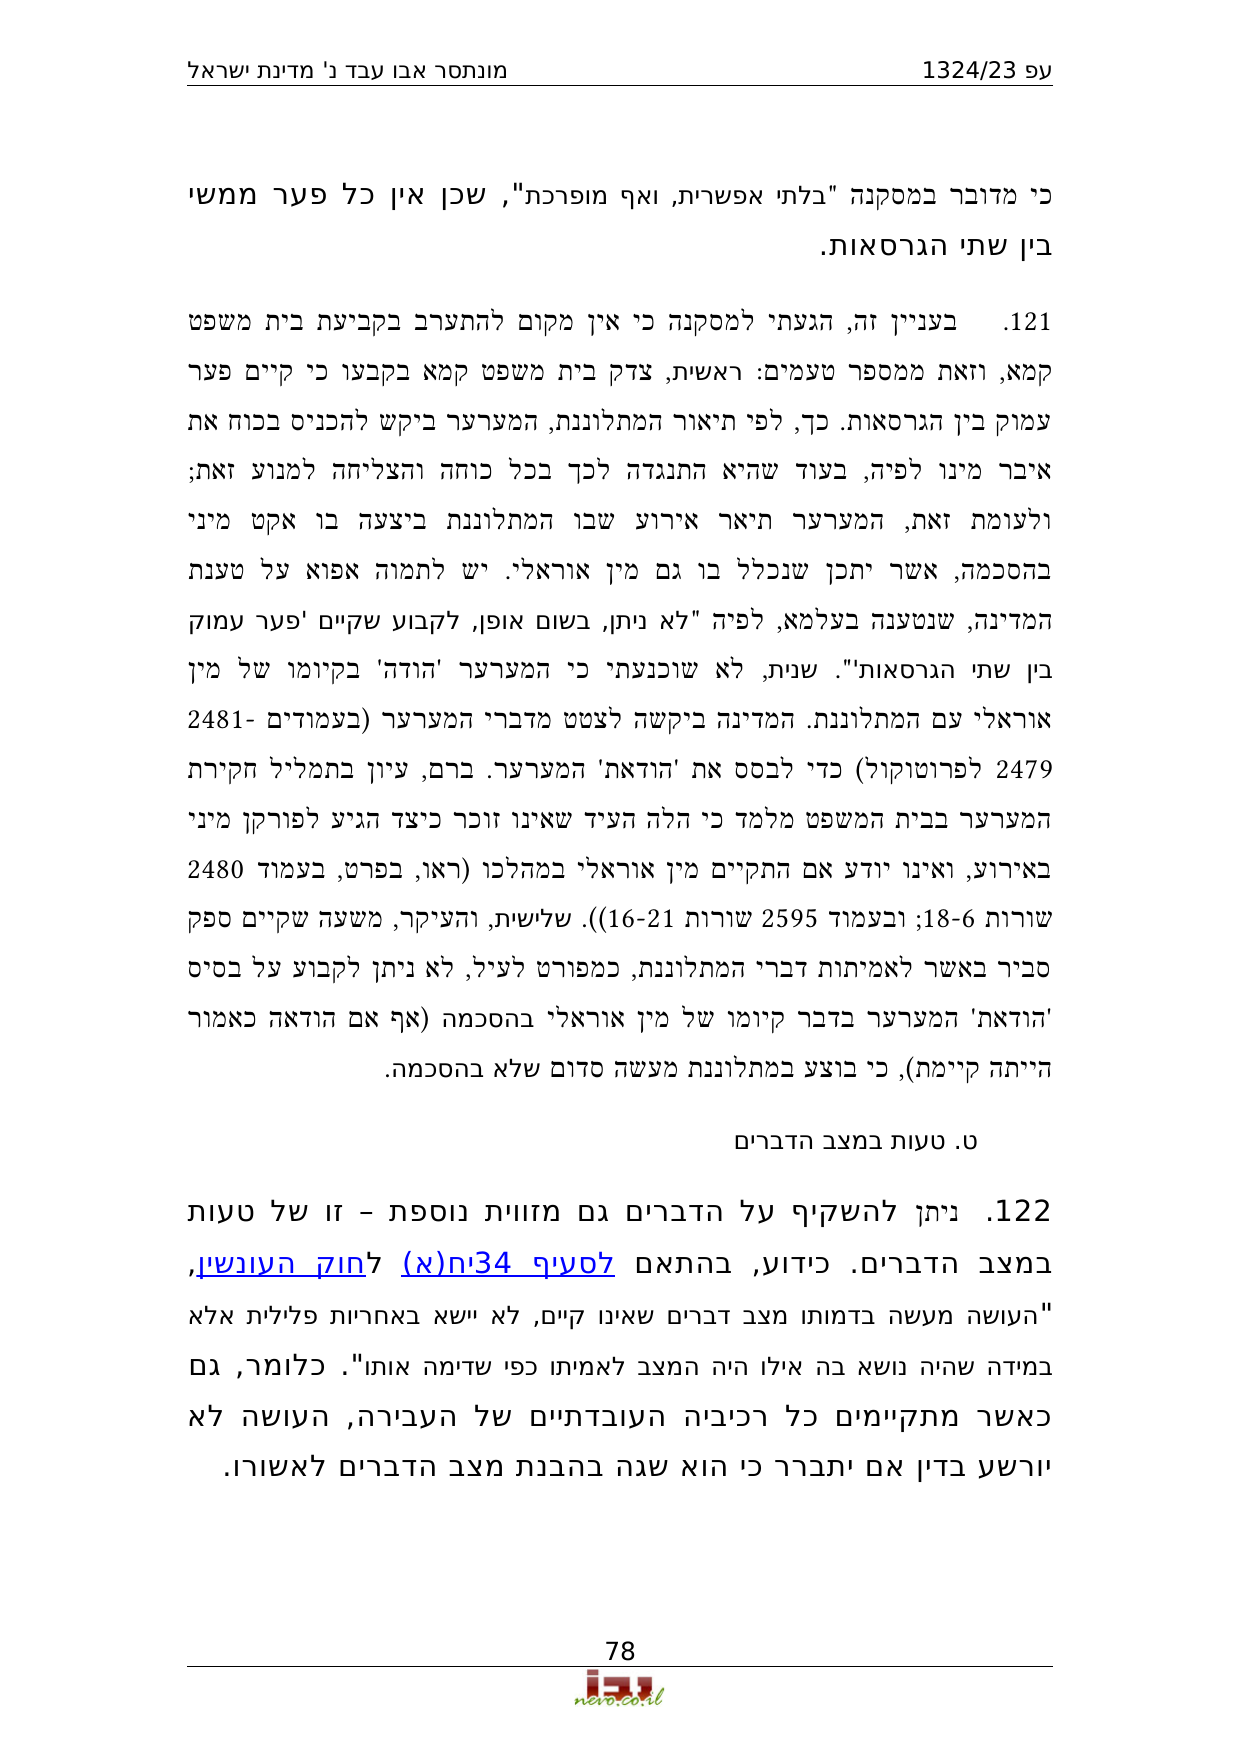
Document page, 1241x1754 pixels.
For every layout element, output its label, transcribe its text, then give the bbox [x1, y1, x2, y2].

list בעניין זה, הגעתי למסקנה כי אין מקום להתערב בקביעת בית משפט קמא, וזאת ממספר טעמים: ראשית, צדק בית משפט קמא בקבעו כי קיים פער עמוק בין הגרסאות. כך, לפי תיאור המתלוננת, המערער ביקש להכניס בכוח את איבר מינו לפיה, בעוד שהיא התנגדה לכך בכל כוחה והצליחה למנוע זאת; ולעומת זאת, המערער תיאר אירוע שבו המתלוננת ביצעה בו אקט מיני בהסכמה, אשר יתכן שנכלל בו גם מין אוראלי. יש לתמוה אפוא על טענת המדינה, שנטענה בעלמא, לפיה "לא ניתן, בשום אופן, לקבוע שקיים 'פער עמוק בין שתי הגרסאות'". שנית, לא שוכנעתי כי המערער 'הודה' בקיומו של מין אוראלי עם המתלוננת. המדינה ביקשה לצטט מדברי המערער (בעמודים 2481-2479 לפרוטוקול) כדי לבסס את 'הודאת' המערער. ברם, עיון בתמליל חקירת המערער בבית המשפט מלמד כי הלה העיד שאינו זוכר כיצד הגיע לפורקן מיני באירוע, ואינו יודע אם התקיים מין אוראלי במהלכו (ראו, בפרט, בעמוד 2480 שורות 18-6; ובעמוד 2595 שורות 16-21)). שלישית, והעיקר, משעה שקיים ספק סביר באשר לאמיתות דברי המתלוננת, כמפורט לעיל, לא ניתן לקבוע על בסיס 'הודאת' המערער בדבר קיומו של מין אוראלי בהסכמה (אף אם הודאה כאמור הייתה קיימת), כי בוצע במתלוננת מעשה סדום שלא בהסכמה. [187, 304, 1053, 1084]
list ניתן להשקיף על הדברים גם מזווית נוספת – זו של טעות במצב הדברים. כידוע, בהתאם לסעיף 34יח(א) לחוק העונשין, "העושה מעשה בדמותו מצב דברים שאינו קיים, לא יישא באחריות פלילית אלא במידה שהיה נושא בה אילו היה המצב לאמיתו כפי שדימה אותו". כלומר, גם כאשר מתקיימים כל רכיביה העובדתיים של העבירה, העושה לא יורשע בדין אם יתברר כי הוא שגה בהבנת מצב הדברים לאשורו. [187, 1195, 1053, 1484]
list ט. טעות במצב הדברים [187, 1126, 1053, 1155]
picture [574, 1669, 666, 1707]
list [187, 177, 1053, 262]
